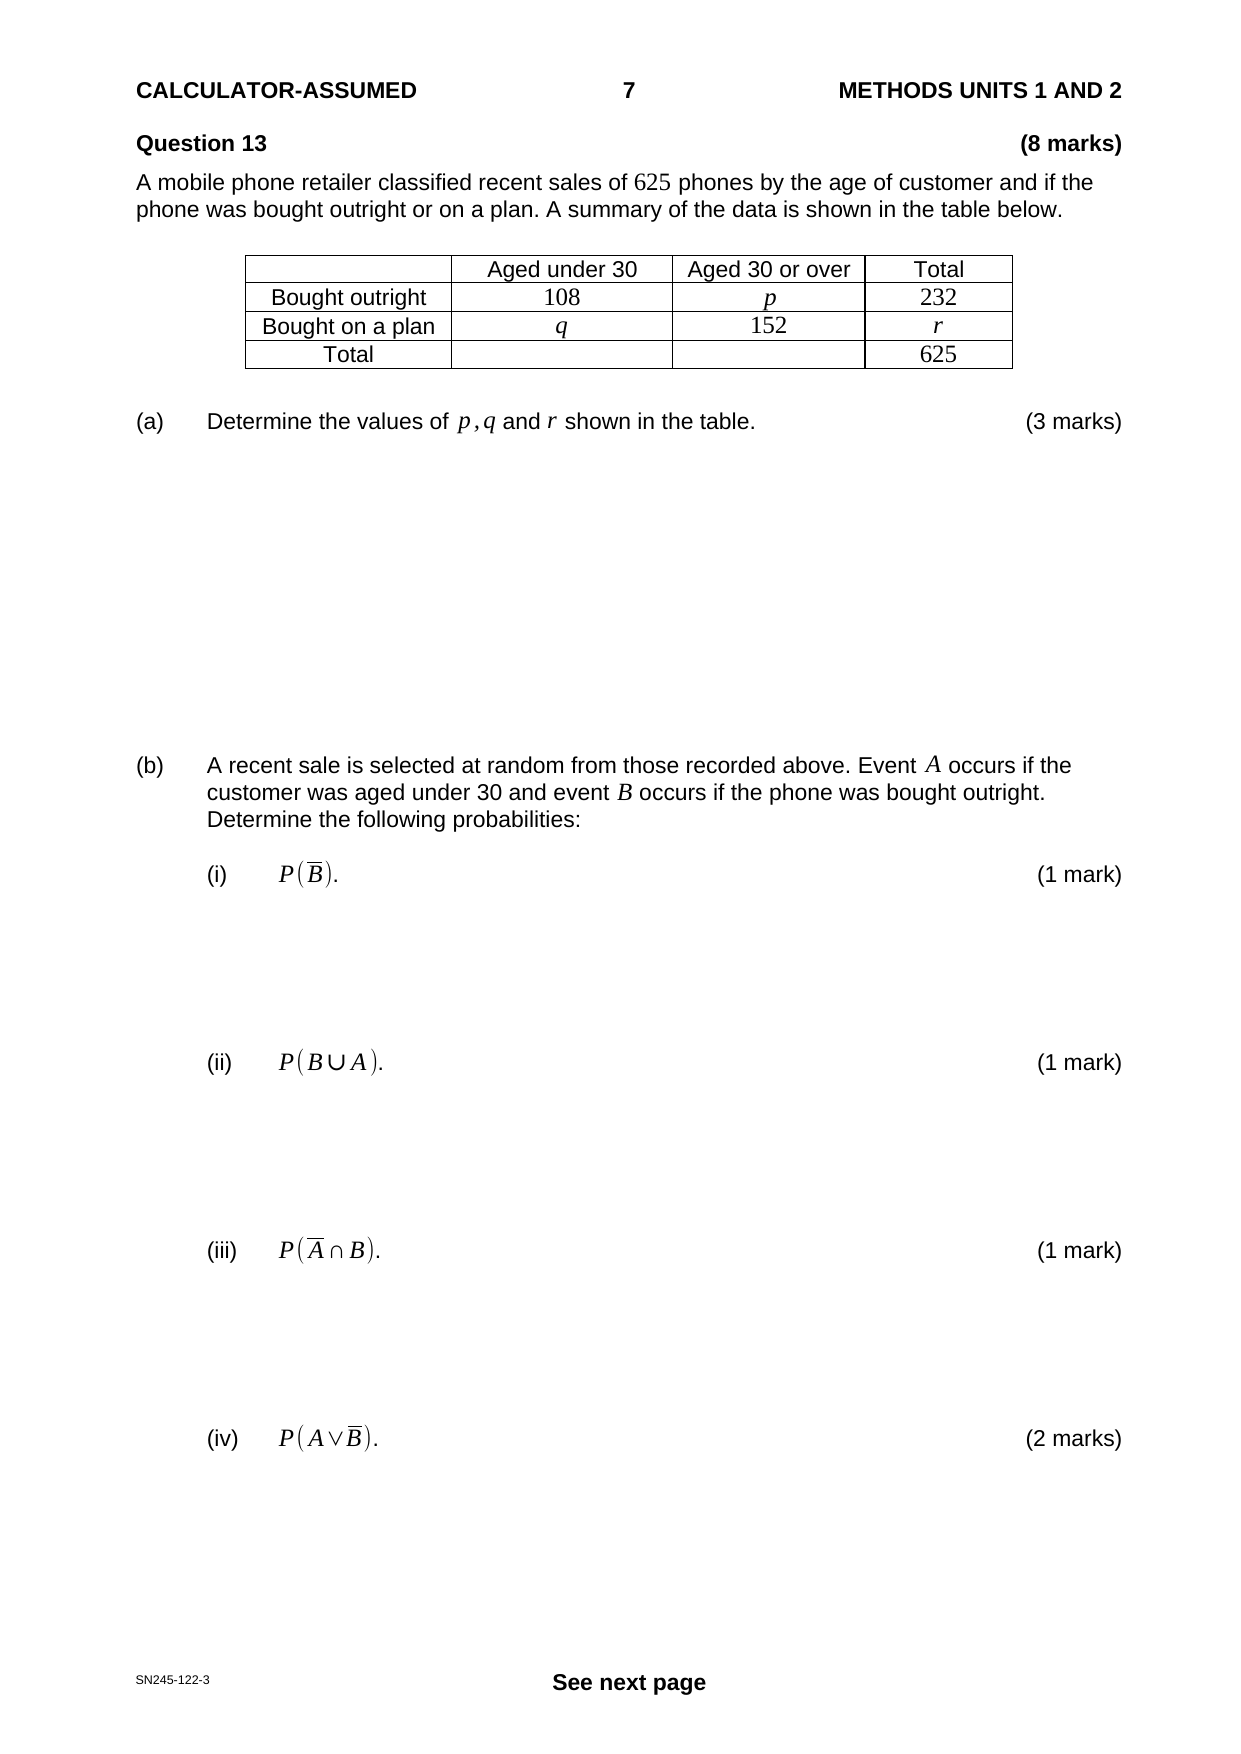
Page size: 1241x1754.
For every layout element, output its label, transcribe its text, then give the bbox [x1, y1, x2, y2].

table_header Total [866, 256, 1012, 282]
table_cell [452, 312, 672, 339]
text (a) Determine the values of and shown in the table. (3 marks) [136, 407, 1122, 435]
text A mobile phone retailer classified recent sales of phones by the age of customer and if the phone was bought outright or on a plan. A summary of the data is shown in the table below. [136, 169, 1122, 223]
table_header Aged 30 or over [673, 256, 864, 282]
table_cell [866, 312, 1012, 339]
table_cell [866, 283, 1012, 311]
table_header [246, 256, 451, 282]
text (i) . (1 mark) [207, 859, 1122, 889]
table_cell [452, 341, 672, 368]
text (iii) . (1 mark) [207, 1235, 1122, 1265]
table_cell [866, 341, 1012, 368]
table_cell Total [246, 341, 451, 368]
table_cell [452, 283, 672, 311]
table_cell Bought outright [246, 283, 451, 311]
table_cell [673, 283, 864, 311]
text Question 13 (8 marks) [136, 130, 1122, 156]
table_cell Bought on a plan [246, 312, 451, 339]
text (ii) . (1 mark) [207, 1047, 1122, 1077]
table_header Aged under 30 [452, 256, 672, 282]
table_cell [673, 341, 864, 368]
text (iv) . (2 marks) [207, 1423, 1122, 1453]
text (b) A recent sale is selected at random from those recorded above. Event occurs if the customer was aged under 30 and event occurs if the phone was bought outright. Determine the following probabilities: [136, 751, 1122, 833]
table_cell [673, 312, 864, 339]
